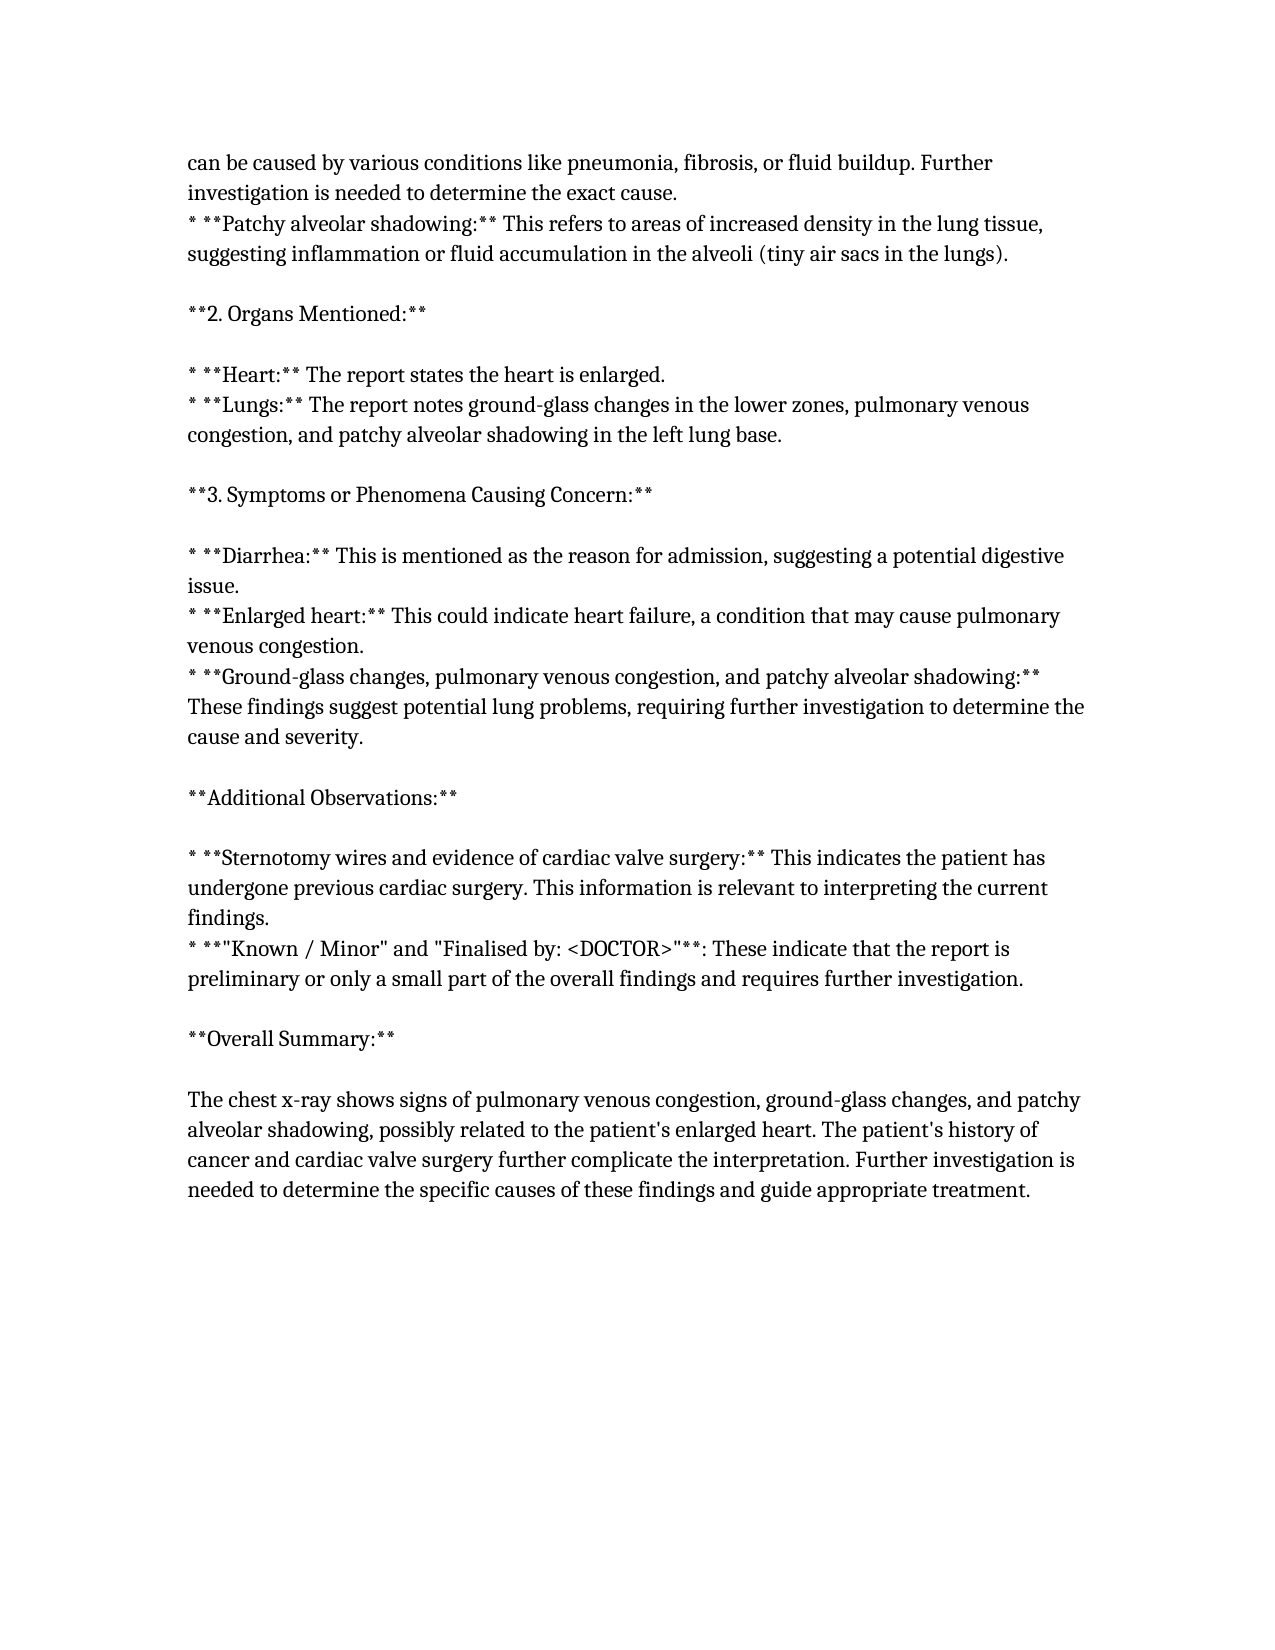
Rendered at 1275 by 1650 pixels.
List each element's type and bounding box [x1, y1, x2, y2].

text [187, 150, 1087, 1203]
